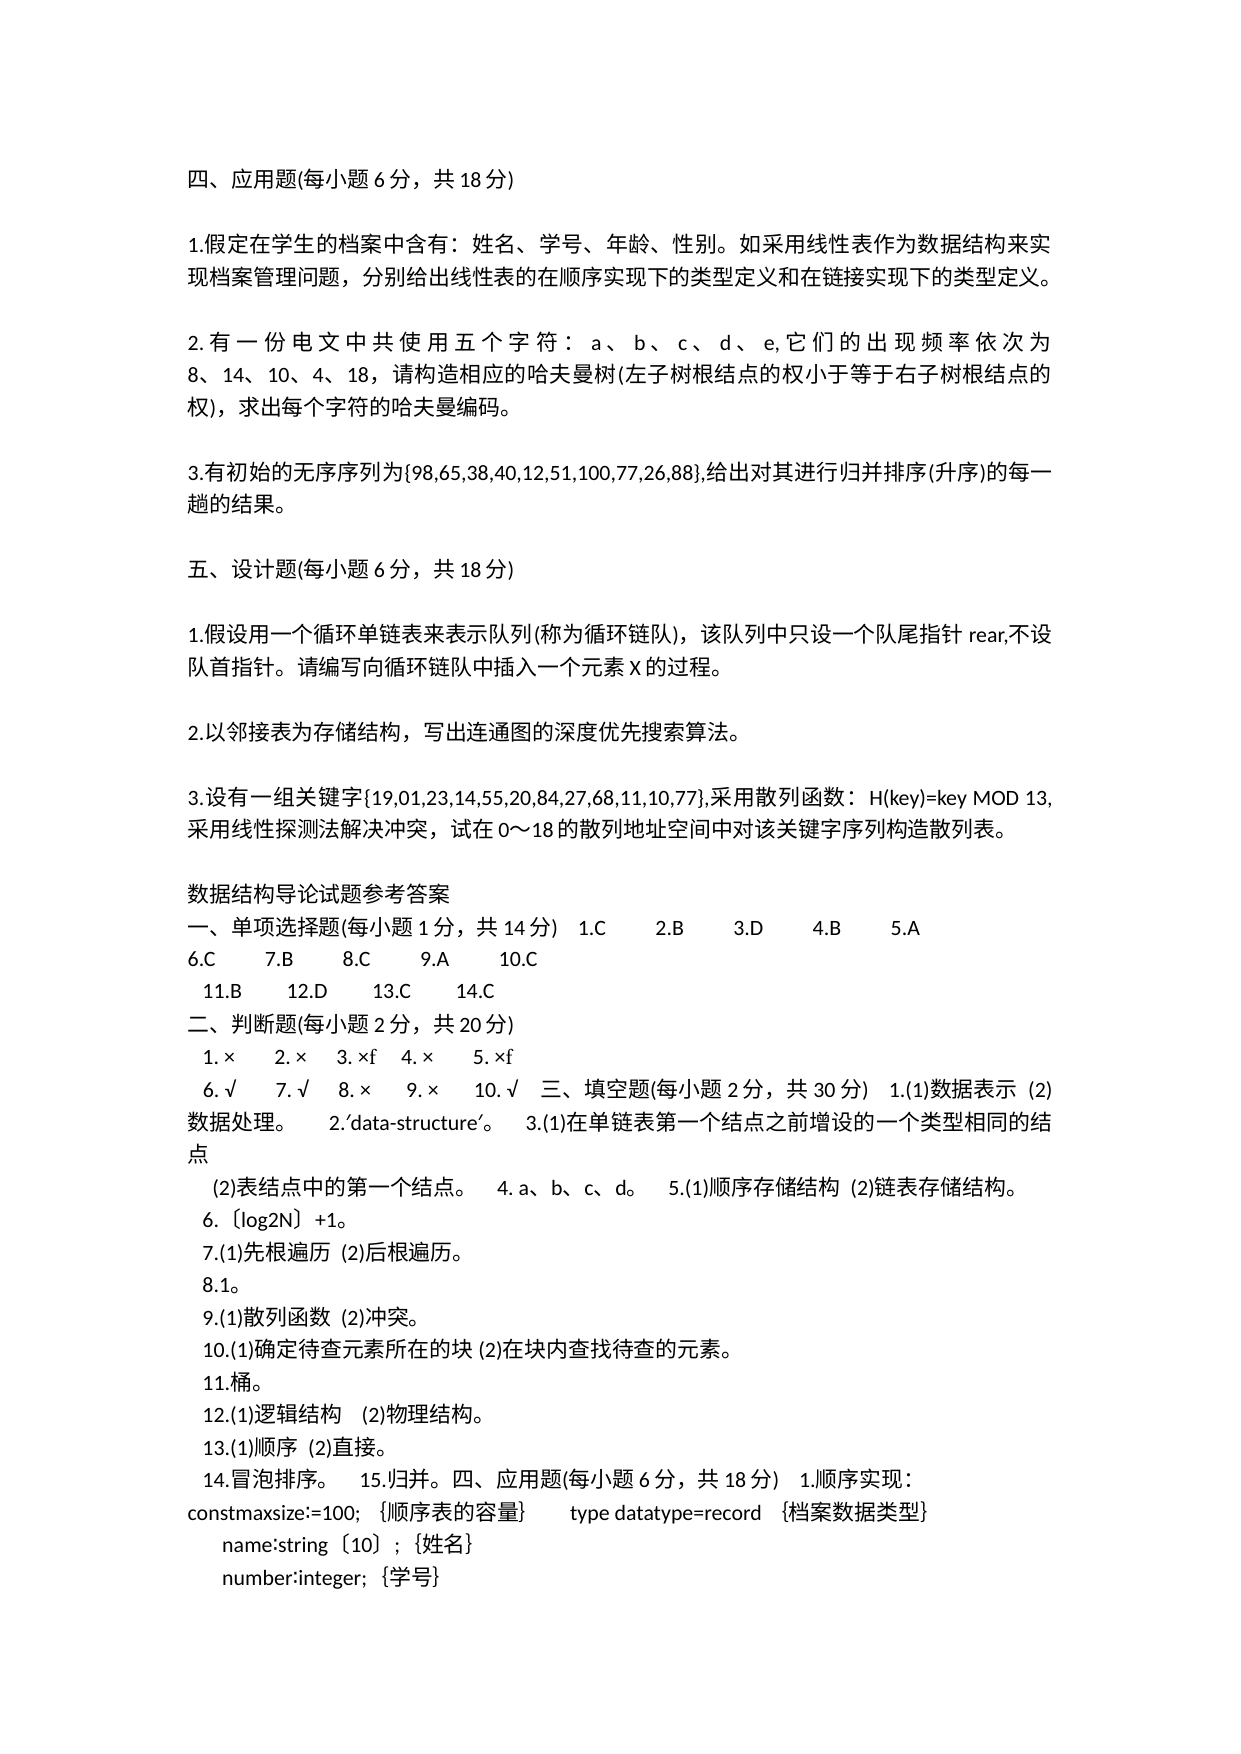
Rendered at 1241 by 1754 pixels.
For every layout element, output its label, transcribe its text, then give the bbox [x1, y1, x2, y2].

text 14.冒泡排序。 15.归并。四、应用题(每小题6分，共18分) 1.顺序实现： [187, 1462, 1053, 1494]
text 6. √ 7. √ 8. × 9. × 10. √三、填空题(每小题2分，共30分) 1.(1)数据表示 (2)数据处理。 2.′data-structure′。 3.(1)在单链表第一个结点之前增设的一个类型相同的结点 [187, 1072, 1053, 1169]
text 12.(1)逻辑结构 (2)物理结构。 [187, 1397, 1053, 1429]
text 6.〔log2N〕+1。 [187, 1202, 1053, 1234]
text 11.桶。 [187, 1364, 1053, 1397]
text 8.1。 [187, 1267, 1053, 1299]
text 四、应用题(每小题6分，共18分) [187, 162, 1053, 194]
text constmaxsize∶=100; ｛顺序表的容量｝ type datatype=record ｛档案数据类型｝ [187, 1494, 1053, 1527]
text 3.设有一组关键字{19,01,23,14,55,20,84,27,68,11,10,77},采用散列函数：H(key)=key MOD 13, 采用线性探测法解决冲突，试在0～18的散列地址空间中对该关键字序列构造散列表。 [187, 779, 1053, 844]
text 五、设计题(每小题6分，共18分) [187, 552, 1053, 584]
text 10.(1)确定待查元素所在的块 (2)在块内查找待查的元素。 [187, 1332, 1053, 1364]
text 1. × 2. × 3. × 4. × 5. × [187, 1039, 1053, 1072]
text (2)表结点中的第一个结点。 4. a、b、c、d。 5.(1)顺序存储结构 (2)链表存储结构。 [187, 1169, 1053, 1202]
text 二、判断题(每小题2分，共20分) [187, 1007, 1053, 1039]
text 3.有初始的无序序列为{98,65,38,40,12,51,100,77,26,88},给出对其进行归并排序(升序)的每一趟的结果。 [187, 454, 1053, 519]
text 11.B 12.D 13.C 14.C [187, 974, 1053, 1007]
text 7.(1)先根遍历 (2)后根遍历。 [187, 1234, 1053, 1267]
text name∶string〔10〕;｛姓名｝ [187, 1527, 1053, 1559]
text 1.假定在学生的档案中含有：姓名、学号、年龄、性别。如采用线性表作为数据结构来实现档案管理问题，分别给出线性表的在顺序实现下的类型定义和在链接实现下的类型定义。 [187, 227, 1053, 292]
text 6.C 7.B 8.C 9.A 10.C [187, 942, 1053, 974]
text 2.有一份电文中共使用五个字符：a、b、c、d、e,它们的出现频率依次为8、14、10、4、18，请构造相应的哈夫曼树(左子树根结点的权小于等于右子树根结点的权)，求出每个字符的哈夫曼编码。 [187, 324, 1053, 422]
text number∶integer;｛学号｝ [187, 1559, 1053, 1592]
text 9.(1)散列函数 (2)冲突。 [187, 1299, 1053, 1332]
text 1.假设用一个循环单链表来表示队列(称为循环链队)，该队列中只设一个队尾指针rear,不设队首指针。请编写向循环链队中插入一个元素X的过程。 [187, 617, 1053, 682]
text 一、单项选择题(每小题1分，共14分) 1.C 2.B 3.D 4.B 5.A [187, 909, 1053, 942]
text 13.(1)顺序 (2)直接。 [187, 1429, 1053, 1462]
text 2.以邻接表为存储结构，写出连通图的深度优先搜索算法。 [187, 714, 1053, 747]
text 数据结构导论试题参考答案 [187, 877, 1053, 909]
